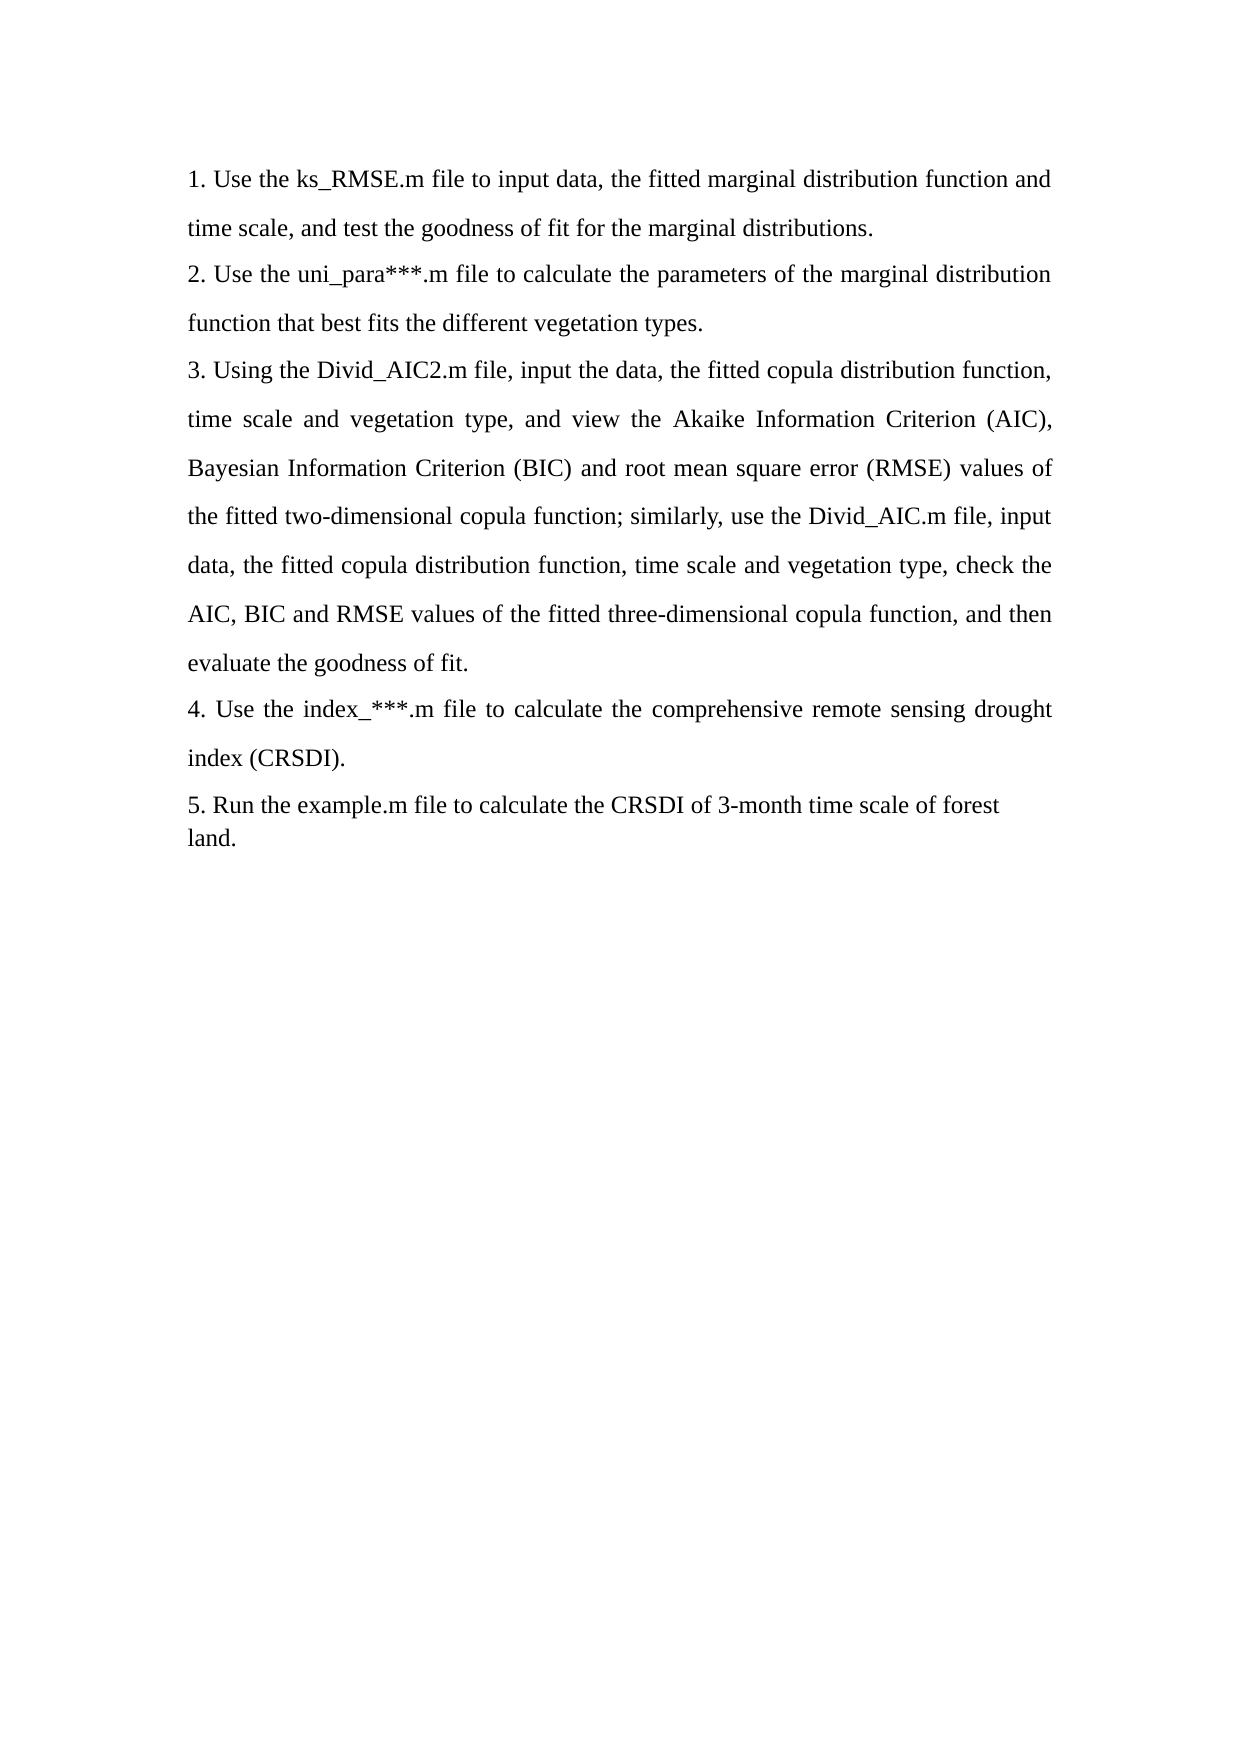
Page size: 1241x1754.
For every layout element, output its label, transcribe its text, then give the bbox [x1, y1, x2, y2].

text 5. Run the example.m file to calculate the CRSDI of 3-month time scale of forest land. [187, 788, 1053, 853]
text 1. Use the ks_RMSE.m file to input data, the fitted marginal distribution function and time scale, and test the goodness of fit for the marginal distributions. [187, 162, 1053, 243]
text 4. Use the index_***.m file to calculate the comprehensive remote sensing drought index (CRSDI). [187, 693, 1053, 774]
text 2. Use the uni_para***.m file to calculate the parameters of the marginal distribution function that best fits the different vegetation types. [187, 258, 1053, 339]
text 3. Using the Divid_AIC2.m file, input the data, the fitted copula distribution function, time scale and vegetation type, and view the Akaike Information Criterion (AIC), Bayesian Information Criterion (BIC) and root mean square error (RMSE) values of the fitted two-dimensional copula function; similarly, use the Divid_AIC.m file, input data, the fitted copula distribution function, time scale and vegetation type, check the AIC, BIC and RMSE values of the fitted three-dimensional copula function, and then evaluate the goodness of fit. [187, 353, 1053, 678]
